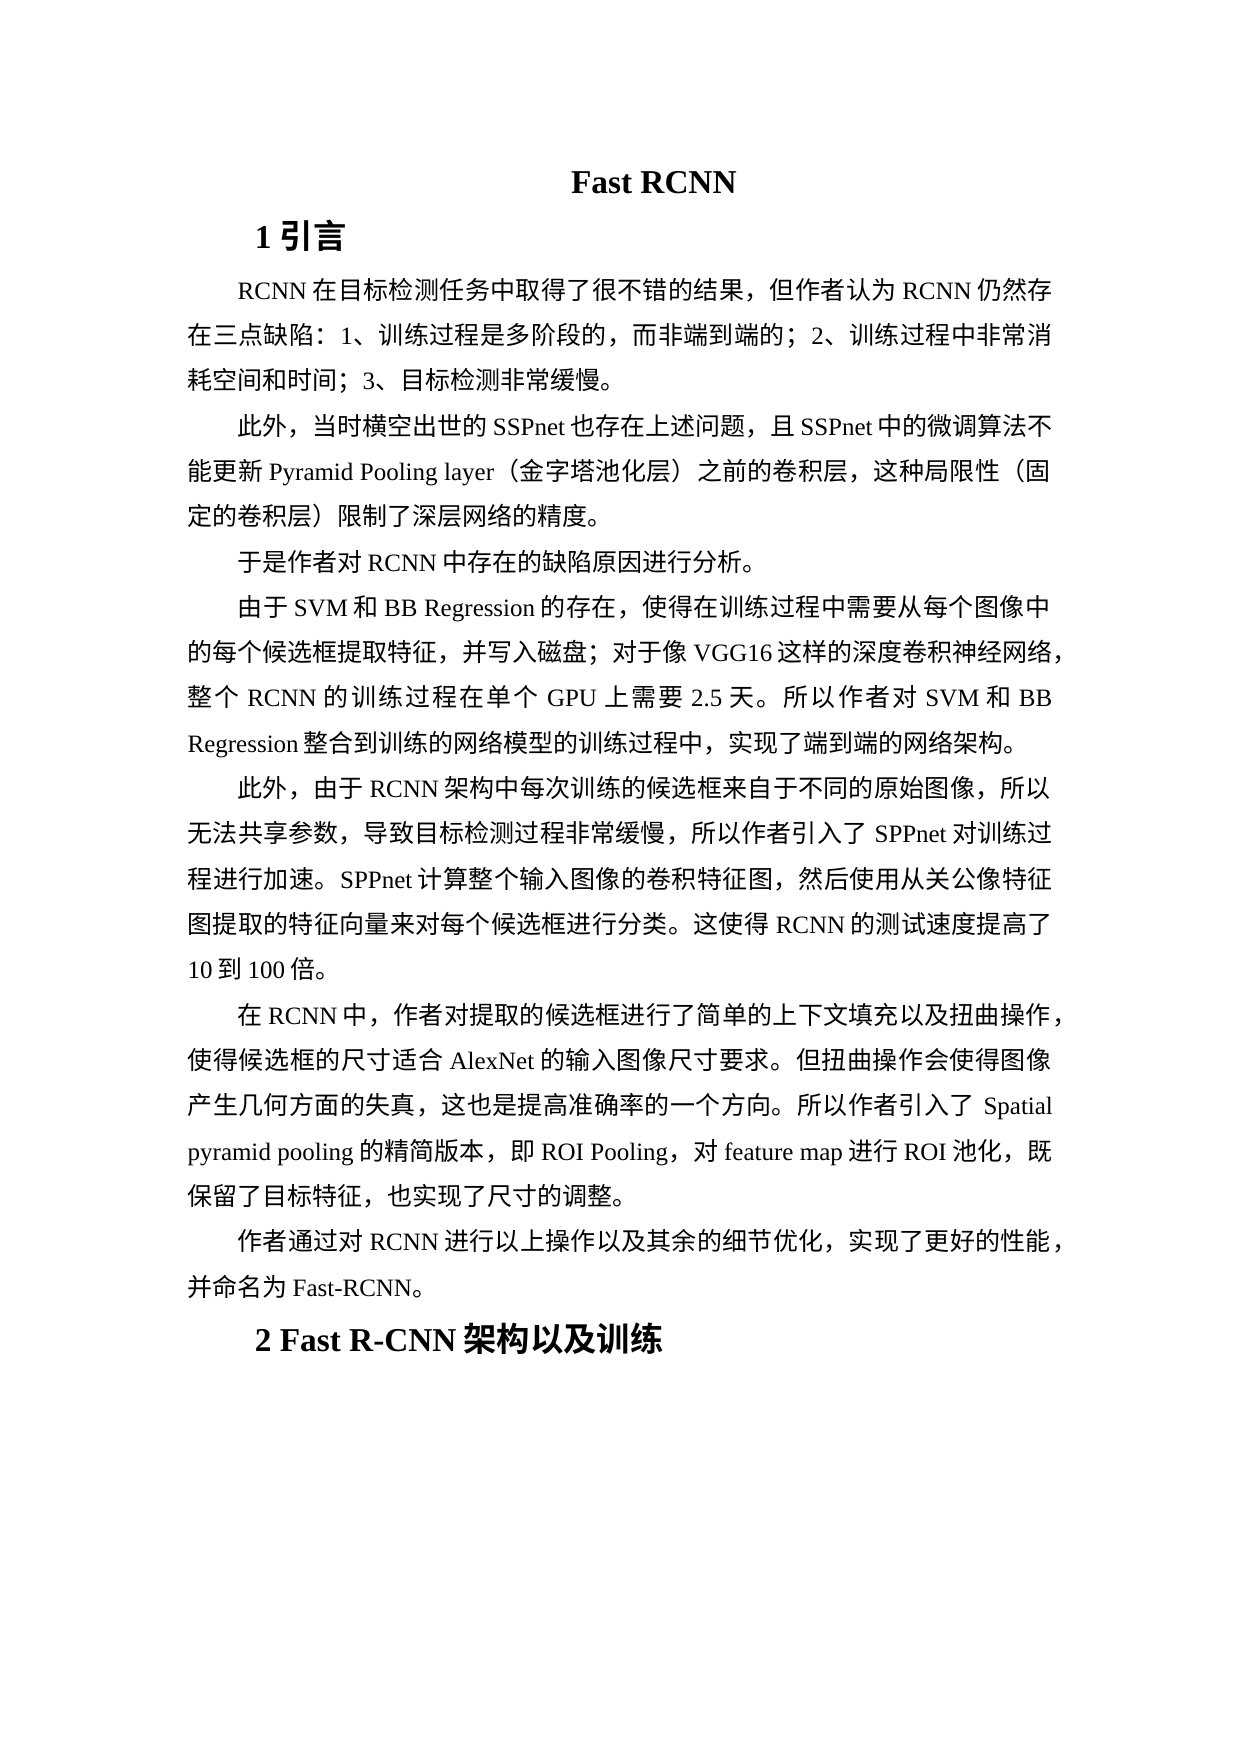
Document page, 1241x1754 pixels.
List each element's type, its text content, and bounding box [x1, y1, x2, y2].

text Fast RCNN [187, 162, 1053, 200]
text 此外，由于RCNN架构中每次训练的候选框来自于不同的原始图像，所以无法共享参数，导致目标检测过程非常缓慢，所以作者引入了SPPnet对训练过程进行加速。SPPnet计算整个输入图像的卷积特征图，然后使用从关公像特征图提取的特征向量来对每个候选框进行分类。这使得RCNN的测试速度提高了10到100倍。 [187, 768, 1053, 986]
text 由于SVM和BB Regression的存在，使得在训练过程中需要从每个图像中的每个候选框提取特征，并写入磁盘；对于像VGG16这样的深度卷积神经网络，整个RCNN的训练过程在单个GPU上需要2.5天。所以作者对SVM和BB Regression整合到训练的网络模型的训练过程中，实现了端到端的网络架构。 [187, 587, 1053, 759]
text 作者通过对RCNN进行以上操作以及其余的细节优化，实现了更好的性能，并命名为Fast-RCNN。 [187, 1222, 1053, 1303]
text 于是作者对RCNN中存在的缺陷原因进行分析。 [187, 542, 1053, 578]
text RCNN在目标检测任务中取得了很不错的结果，但作者认为RCNN仍然存在三点缺陷：1、训练过程是多阶段的，而非端到端的；2、训练过程中非常消耗空间和时间；3、目标检测非常缓慢。 [187, 270, 1053, 397]
text 1 引言 [187, 210, 1053, 258]
text 在RCNN中，作者对提取的候选框进行了简单的上下文填充以及扭曲操作，使得候选框的尺寸适合AlexNet的输入图像尺寸要求。但扭曲操作会使得图像产生几何方面的失真，这也是提高准确率的一个方向。所以作者引入了Spatial pyramid pooling的精简版本，即ROI Pooling，对feature map进行ROI池化，既保留了目标特征，也实现了尺寸的调整。 [187, 995, 1053, 1213]
text 2 Fast R-CNN架构以及训练 [187, 1312, 1053, 1361]
text 此外，当时横空出世的SSPnet也存在上述问题，且SSPnet中的微调算法不能更新Pyramid Pooling layer（金字塔池化层）之前的卷积层，这种局限性（固定的卷积层）限制了深层网络的精度。 [187, 406, 1053, 533]
